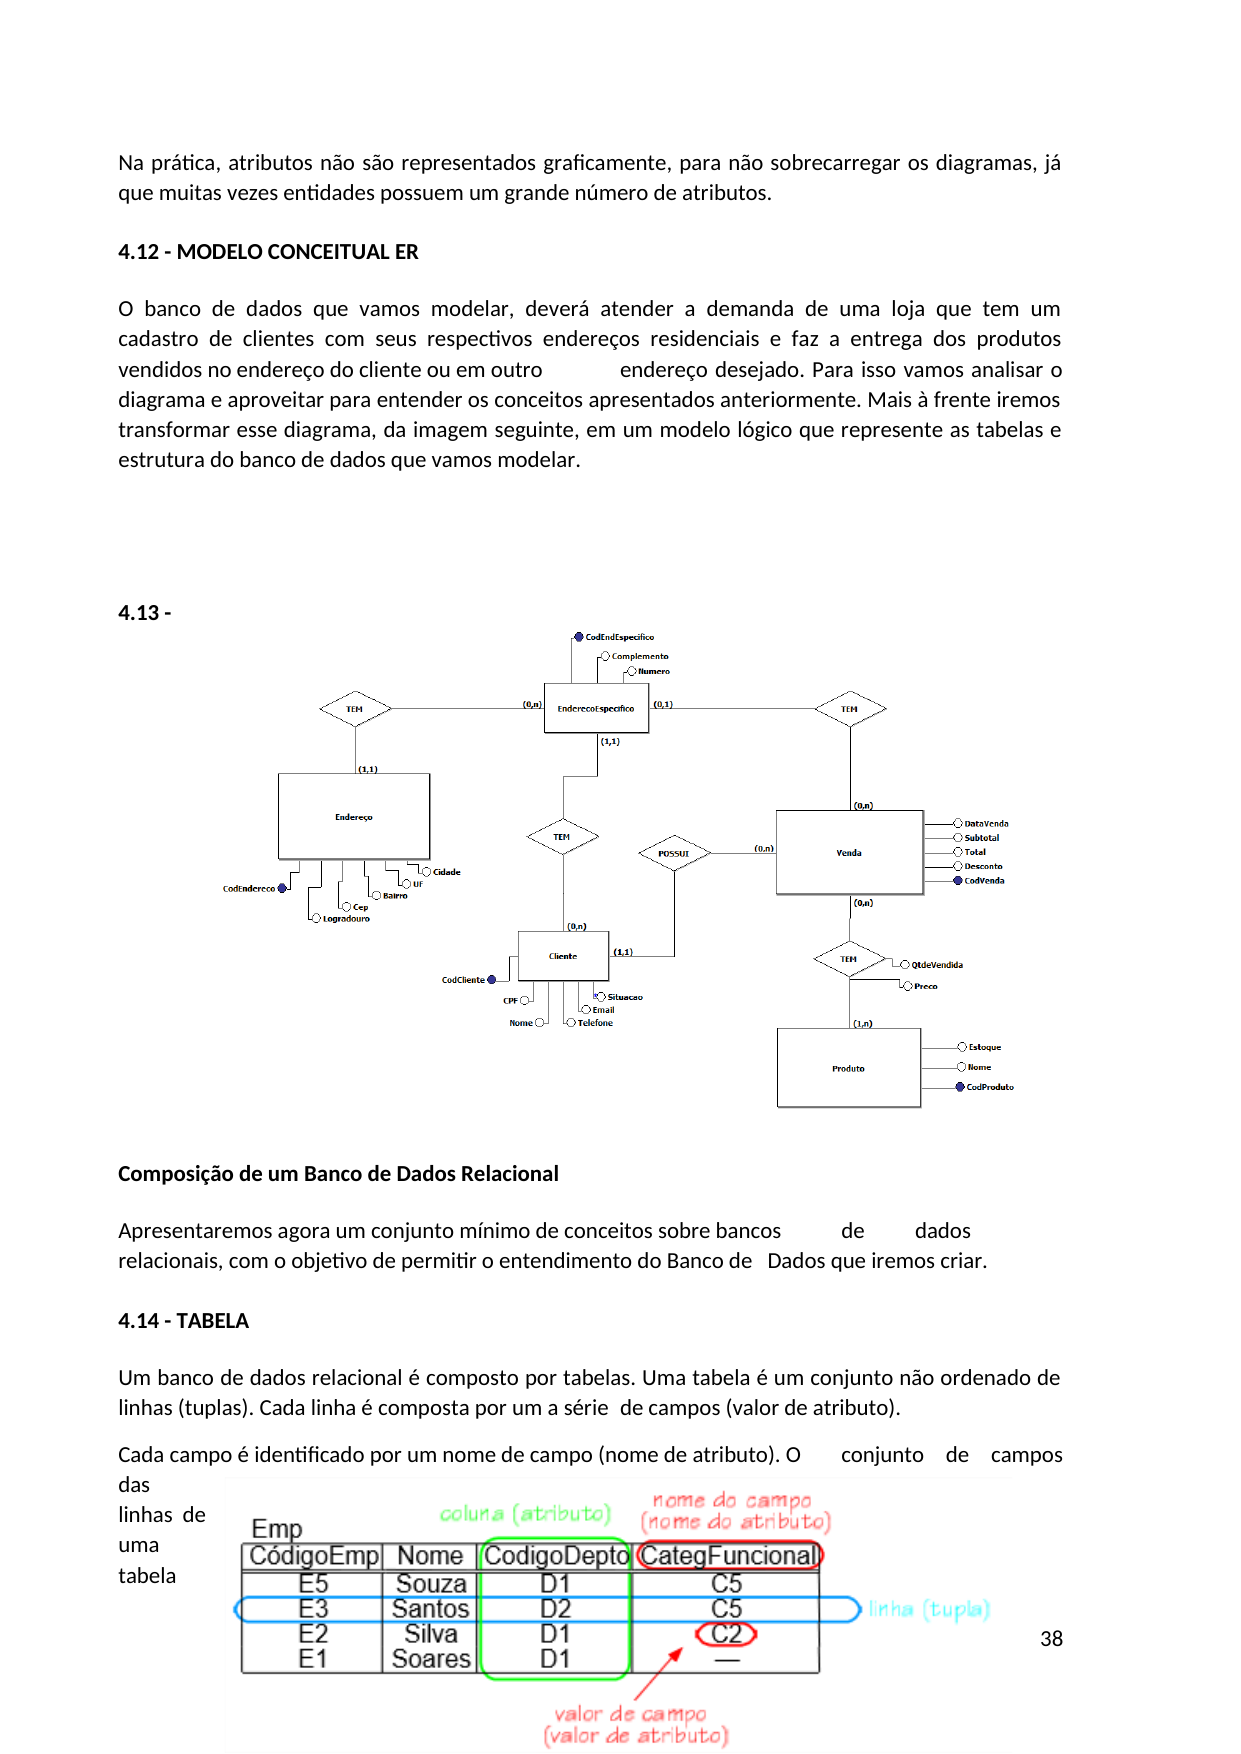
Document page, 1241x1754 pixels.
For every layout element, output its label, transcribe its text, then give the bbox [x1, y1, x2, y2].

text Um banco de dados relacional é composto por tabelas. Uma tabela é um conjunto não ordenado de linhas (tuplas). Cada linha é composta por um a série de campos (valor de atributo). [118, 1363, 1063, 1421]
picture [224, 1477, 1013, 1753]
subtitle 4.14 - TABELA [118, 1306, 1063, 1334]
picture [202, 586, 1033, 1152]
subtitle 4.12 - MODELO CONCEITUAL ER [118, 237, 1063, 265]
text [118, 1440, 1063, 1589]
text O banco de dados que vamos modelar, deverá atender a demanda de uma loja que tem um cadastro de clientes com seus respectivos endereços residenciais e faz a entrega dos produtos vendidos no endereço do cliente ou em outro endereço desejado. Para isso vamos analisar o diagrama e aproveitar para entender os conceitos apresentados anteriormente. Mais à frente iremos transformar esse diagrama, da imagem seguinte, em um modelo lógico que represente as tabelas e estrutura do banco de dados que vamos modelar. [118, 294, 1063, 473]
text Na prática, atributos não são representados graficamente, para não sobrecarregar os diagramas, já que muitas vezes entidades possuem um grande número de atributos. [118, 148, 1063, 206]
text Apresentaremos agora um conjunto mínimo de conceitos sobre bancos de dados relacionais, com o objetivo de permitir o entendimento do Banco de Dados que iremos criar. [118, 1216, 1063, 1274]
